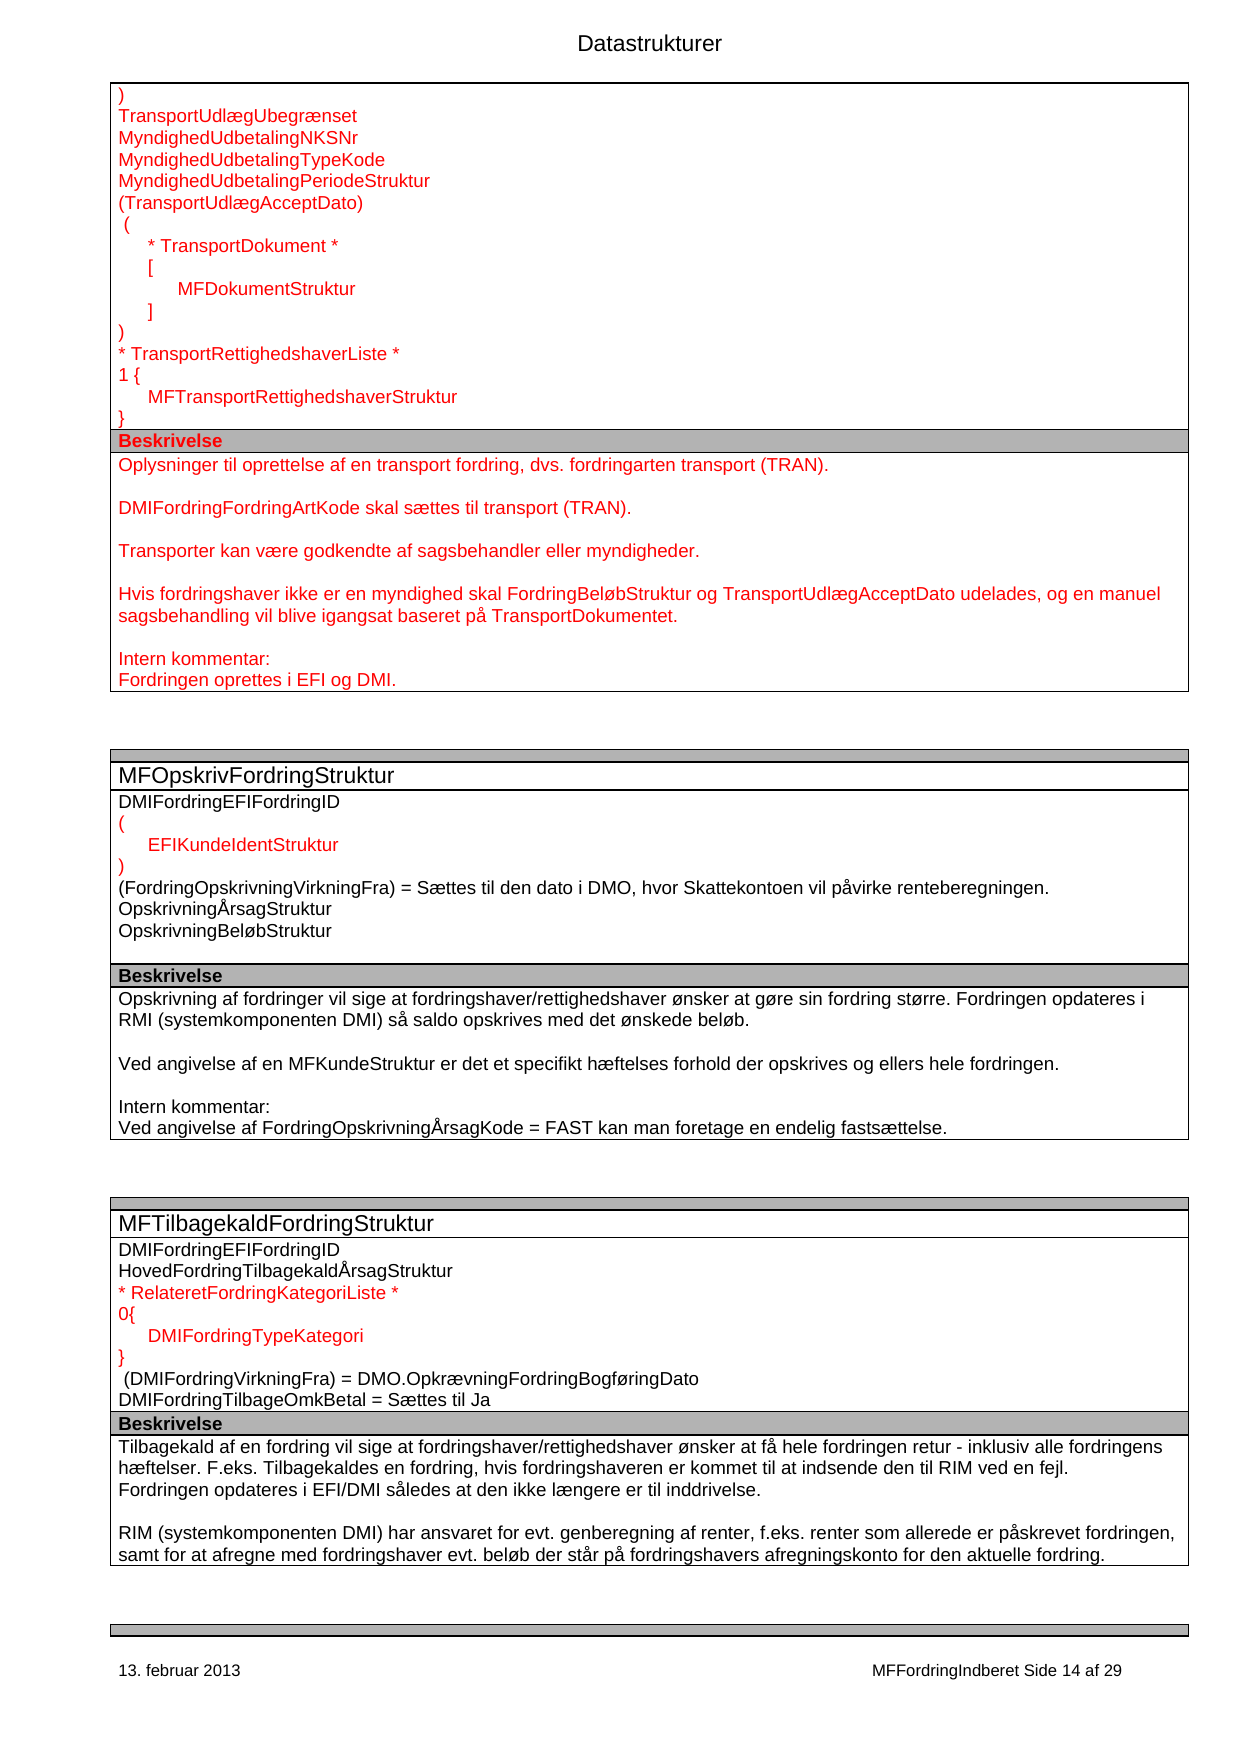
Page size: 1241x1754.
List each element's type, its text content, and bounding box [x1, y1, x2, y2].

table_cell MFTilbagekaldFordringStruktur [111, 1211, 1188, 1237]
table_cell Beskrivelse [111, 430, 1188, 452]
table_header [111, 750, 1188, 761]
table_cell DMIFordringEFIFordringID ( EFIKundeIdentStruktur ) (FordringOpskrivningVirkningFra) = Sættes til den dato i DMO, hvor Skattekontoen vil påvirke renteberegningen. OpskrivningÅrsagStruktur OpskrivningBeløbStruktur [111, 791, 1188, 963]
table_cell Opskrivning af fordringer vil sige at fordringshaver/rettighedshaver ønsker at gøre sin fordring større. Fordringen opdateres i RMI (systemkomponenten DMI) så saldo opskrives med det ønskede beløb. Ved angivelse af en MFKundeStruktur er det et specifikt hæftelses forhold der opskrives og ellers hele fordringen. Intern kommentar: Ved angivelse af FordringOpskrivningÅrsagKode = FAST kan man foretage en endelig fastsættelse. [111, 988, 1188, 1138]
table_header [111, 1198, 1188, 1209]
table_cell MFOpskrivFordringStruktur [111, 763, 1188, 789]
table_cell Beskrivelse [111, 1412, 1188, 1434]
table_header [111, 1625, 1188, 1635]
table_cell DMIFordringEFIFordringID HovedFordringTilbagekaldÅrsagStruktur * RelateretFordringKategoriListe * 0{ DMIFordringTypeKategori } (DMIFordringVirkningFra) = DMO.OpkrævningFordringBogføringDato DMIFordringTilbageOmkBetal = Sættes til Ja [111, 1238, 1188, 1411]
table_cell Oplysninger til oprettelse af en transport fordring, dvs. fordringarten transport (TRAN). DMIFordringFordringArtKode skal sættes til transport (TRAN). Transporter kan være godkendte af sagsbehandler eller myndigheder. Hvis fordringshaver ikke er en myndighed skal FordringBeløbStruktur og TransportUdlægAcceptDato udelades, og en manuel sagsbehandling vil blive igangsat baseret på TransportDokumentet. Intern kommentar: Fordringen oprettes i EFI og DMI. [111, 453, 1188, 691]
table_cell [111, 84, 1188, 429]
table_cell Beskrivelse [111, 965, 1188, 986]
table_cell Tilbagekald af en fordring vil sige at fordringshaver/rettighedshaver ønsker at få hele fordringen retur - inklusiv alle fordringens hæftelser. F.eks. Tilbagekaldes en fordring, hvis fordringshaveren er kommet til at indsende den til RIM ved en fejl. Fordringen opdateres i EFI/DMI således at den ikke længere er til inddrivelse. RIM (systemkomponenten DMI) har ansvaret for evt. genberegning af renter, f.eks. renter som allerede er påskrevet fordringen, samt for at afregne med fordringshaver evt. beløb der står på fordringshavers afregningskonto for den aktuelle fordring. [111, 1436, 1188, 1565]
